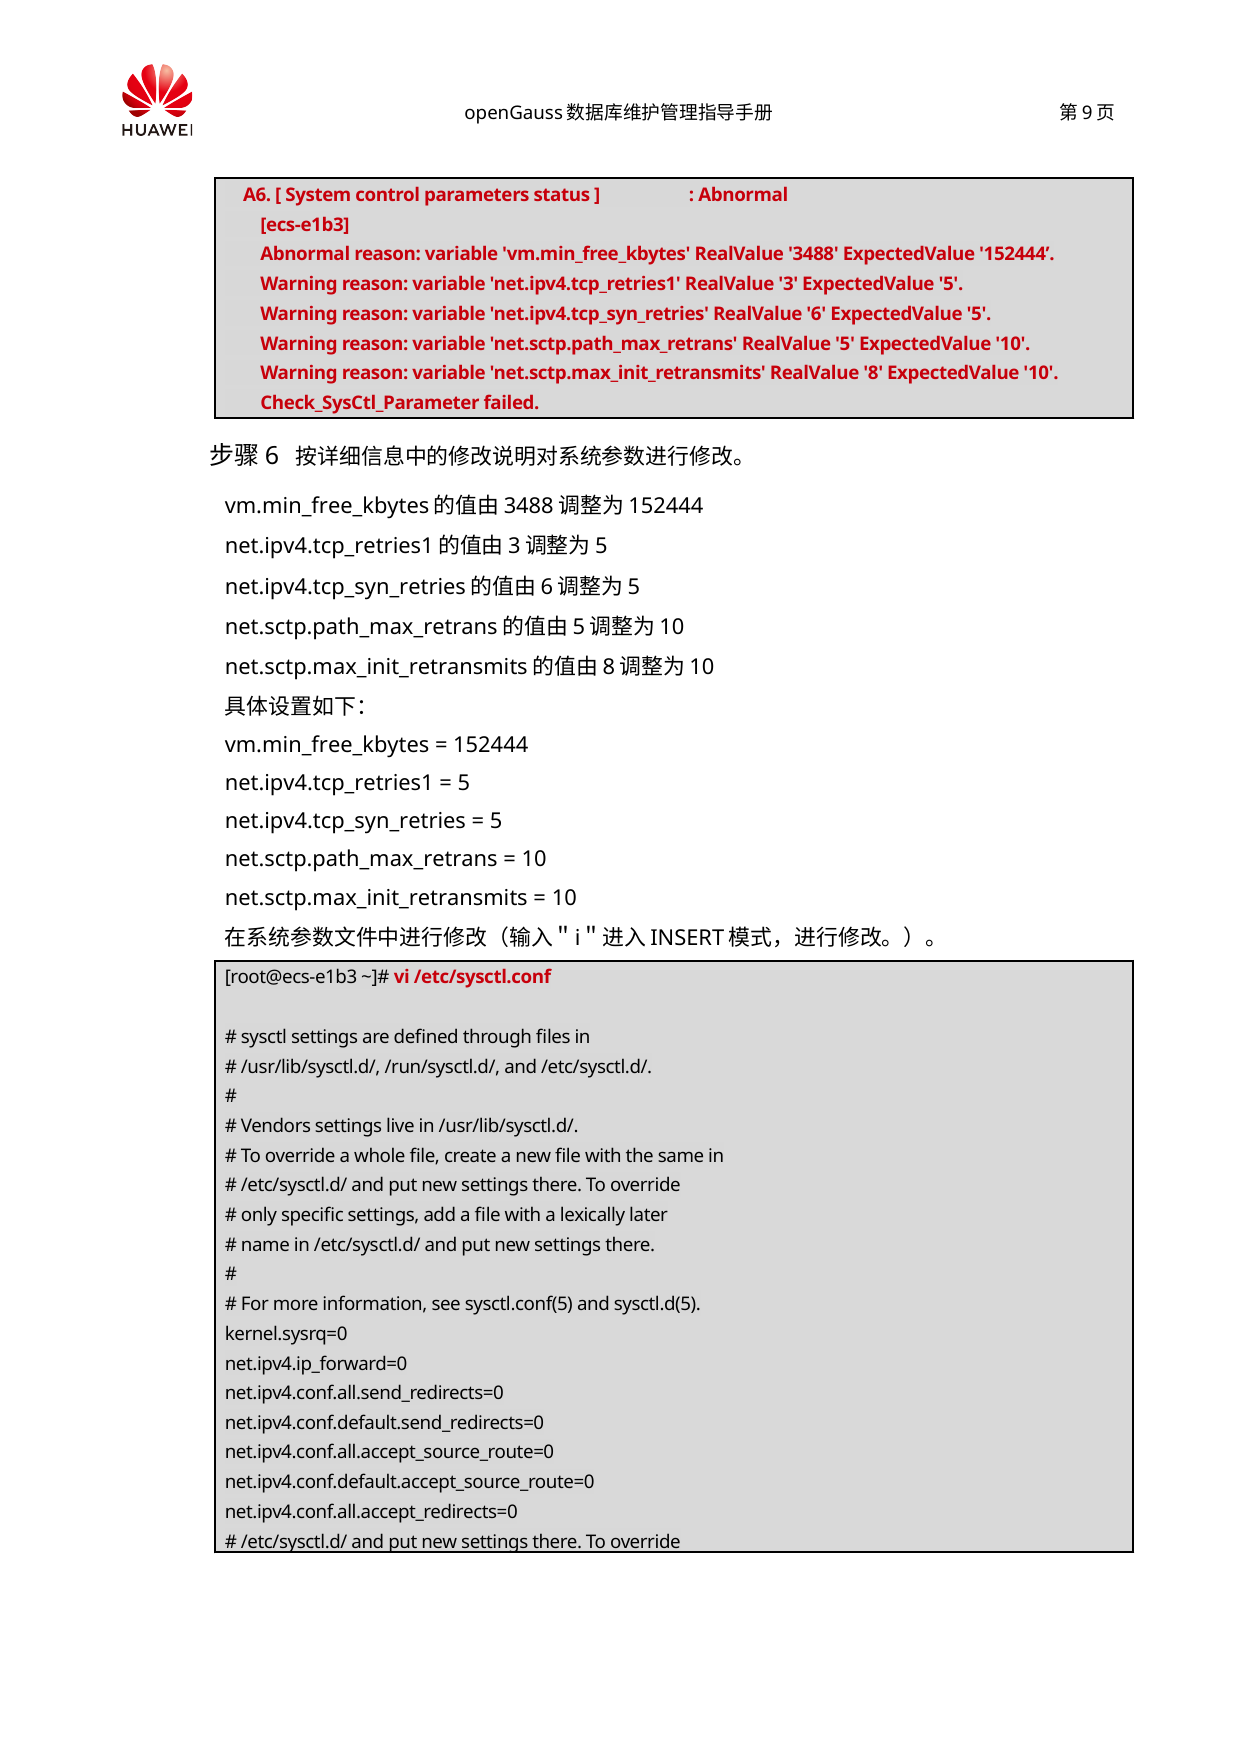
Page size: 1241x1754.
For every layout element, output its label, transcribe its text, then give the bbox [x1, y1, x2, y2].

text A6. [ System control parameters status ] : Abnormal [216, 179, 1132, 207]
text vm.min_free_kbytes的值由3488调整为152444 [224, 488, 1122, 520]
text Warning reason: variable 'net.sctp.max_init_retransmits' RealValue '8' ExpectedValue '10'. [216, 355, 1132, 385]
text net.ipv4.ip_forward=0 [216, 1346, 1132, 1375]
text # [216, 1257, 1132, 1286]
text [ecs-e1b3] [216, 207, 1132, 237]
text 具体设置如下： [224, 689, 1122, 721]
text Warning reason: variable 'net.ipv4.tcp_syn_retries' RealValue '6' ExpectedValue '5'. [216, 296, 1132, 326]
text Check_SysCtl_Parameter failed. [216, 385, 1132, 417]
text Warning reason: variable 'net.ipv4.tcp_retries1' RealValue '3' ExpectedValue '5'. [216, 266, 1132, 296]
text # To override a whole file, create a new file with the same in [216, 1138, 1132, 1167]
text vm.min_free_kbytes = 152444 [224, 729, 1122, 759]
text # /etc/sysctl.d/ and put new settings there. To override [216, 1167, 1132, 1197]
text net.ipv4.conf.all.send_redirects=0 [216, 1375, 1132, 1405]
text # name in /etc/sysctl.d/ and put new settings there. [216, 1227, 1132, 1257]
text net.ipv4.tcp_syn_retries的值由6调整为5 [224, 569, 1122, 600]
text # only specific settings, add a file with a lexically later [216, 1197, 1132, 1227]
text 按详细信息中的修改说明对系统参数进行修改。 [279, 436, 1122, 472]
text # [216, 1078, 1132, 1108]
picture [122, 64, 193, 136]
text net.ipv4.tcp_syn_retries = 5 [224, 805, 1122, 835]
text net.ipv4.conf.all.accept_redirects=0 [216, 1494, 1132, 1524]
text Abnormal reason: variable 'vm.min_free_kbytes' RealValue '3488' ExpectedValue '152444’. [216, 237, 1132, 266]
text net.ipv4.conf.default.accept_source_route=0 [216, 1464, 1132, 1494]
text 在系统参数文件中进行修改（输入＂i＂进入INSERT模式，进行修改。）。 [224, 919, 1122, 951]
text net.ipv4.conf.default.send_redirects=0 [216, 1405, 1132, 1435]
text net.sctp.path_max_retrans = 10 [224, 843, 1122, 873]
text # /etc/sysctl.d/ and put new settings there. To override [216, 1524, 1132, 1551]
text net.sctp.max_init_retransmits的值由8调整为10 [224, 649, 1122, 681]
text net.ipv4.conf.all.accept_source_route=0 [216, 1435, 1132, 1464]
text # For more information, see sysctl.conf(5) and sysctl.d(5). [216, 1286, 1132, 1316]
text # /usr/lib/sysctl.d/, /run/sysctl.d/, and /etc/sysctl.d/. [216, 1049, 1132, 1078]
text # Vendors settings live in /usr/lib/sysctl.d/. [216, 1108, 1132, 1138]
text net.sctp.path_max_retrans的值由5调整为10 [224, 609, 1122, 641]
text net.sctp.max_init_retransmits = 10 [224, 881, 1122, 911]
text # sysctl settings are defined through files in [216, 1019, 1132, 1049]
text net.ipv4.tcp_retries1 = 5 [224, 767, 1122, 797]
text Warning reason: variable 'net.sctp.path_max_retrans' RealValue '5' ExpectedValue '10'. [216, 326, 1132, 355]
text kernel.sysrq=0 [216, 1316, 1132, 1346]
text net.ipv4.tcp_retries1的值由3调整为5 [224, 528, 1122, 560]
text [root@ecs-e1b3 ~]# vi /etc/sysctl.conf [216, 962, 1132, 989]
